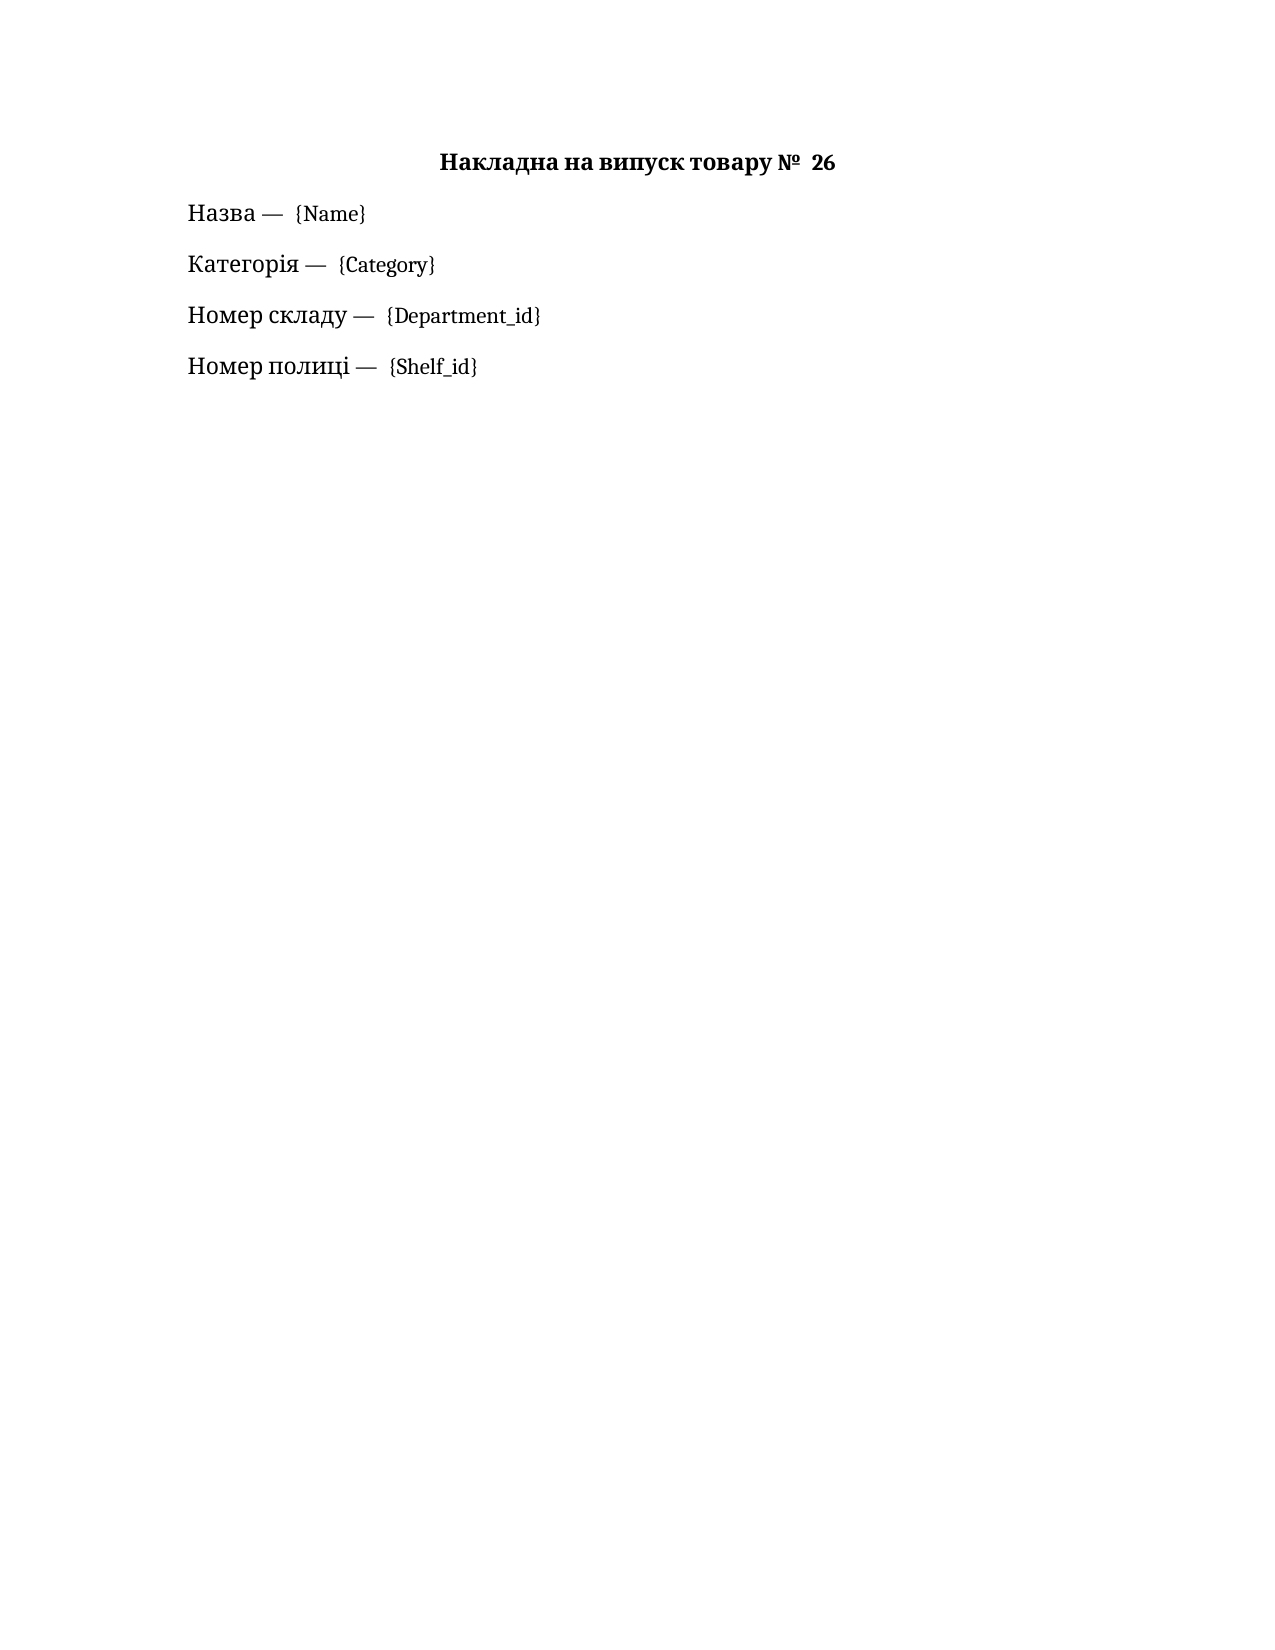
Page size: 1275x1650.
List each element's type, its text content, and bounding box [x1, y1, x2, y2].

text Номер полиці — {Shelf_id} [187, 354, 1087, 381]
text Назва — {Name} [187, 201, 1087, 227]
text Накладна на випуск товару № 26 [187, 150, 1087, 176]
text Номер складу — {Department_id} [187, 303, 1087, 329]
text Категорія — {Category} [187, 252, 1087, 278]
